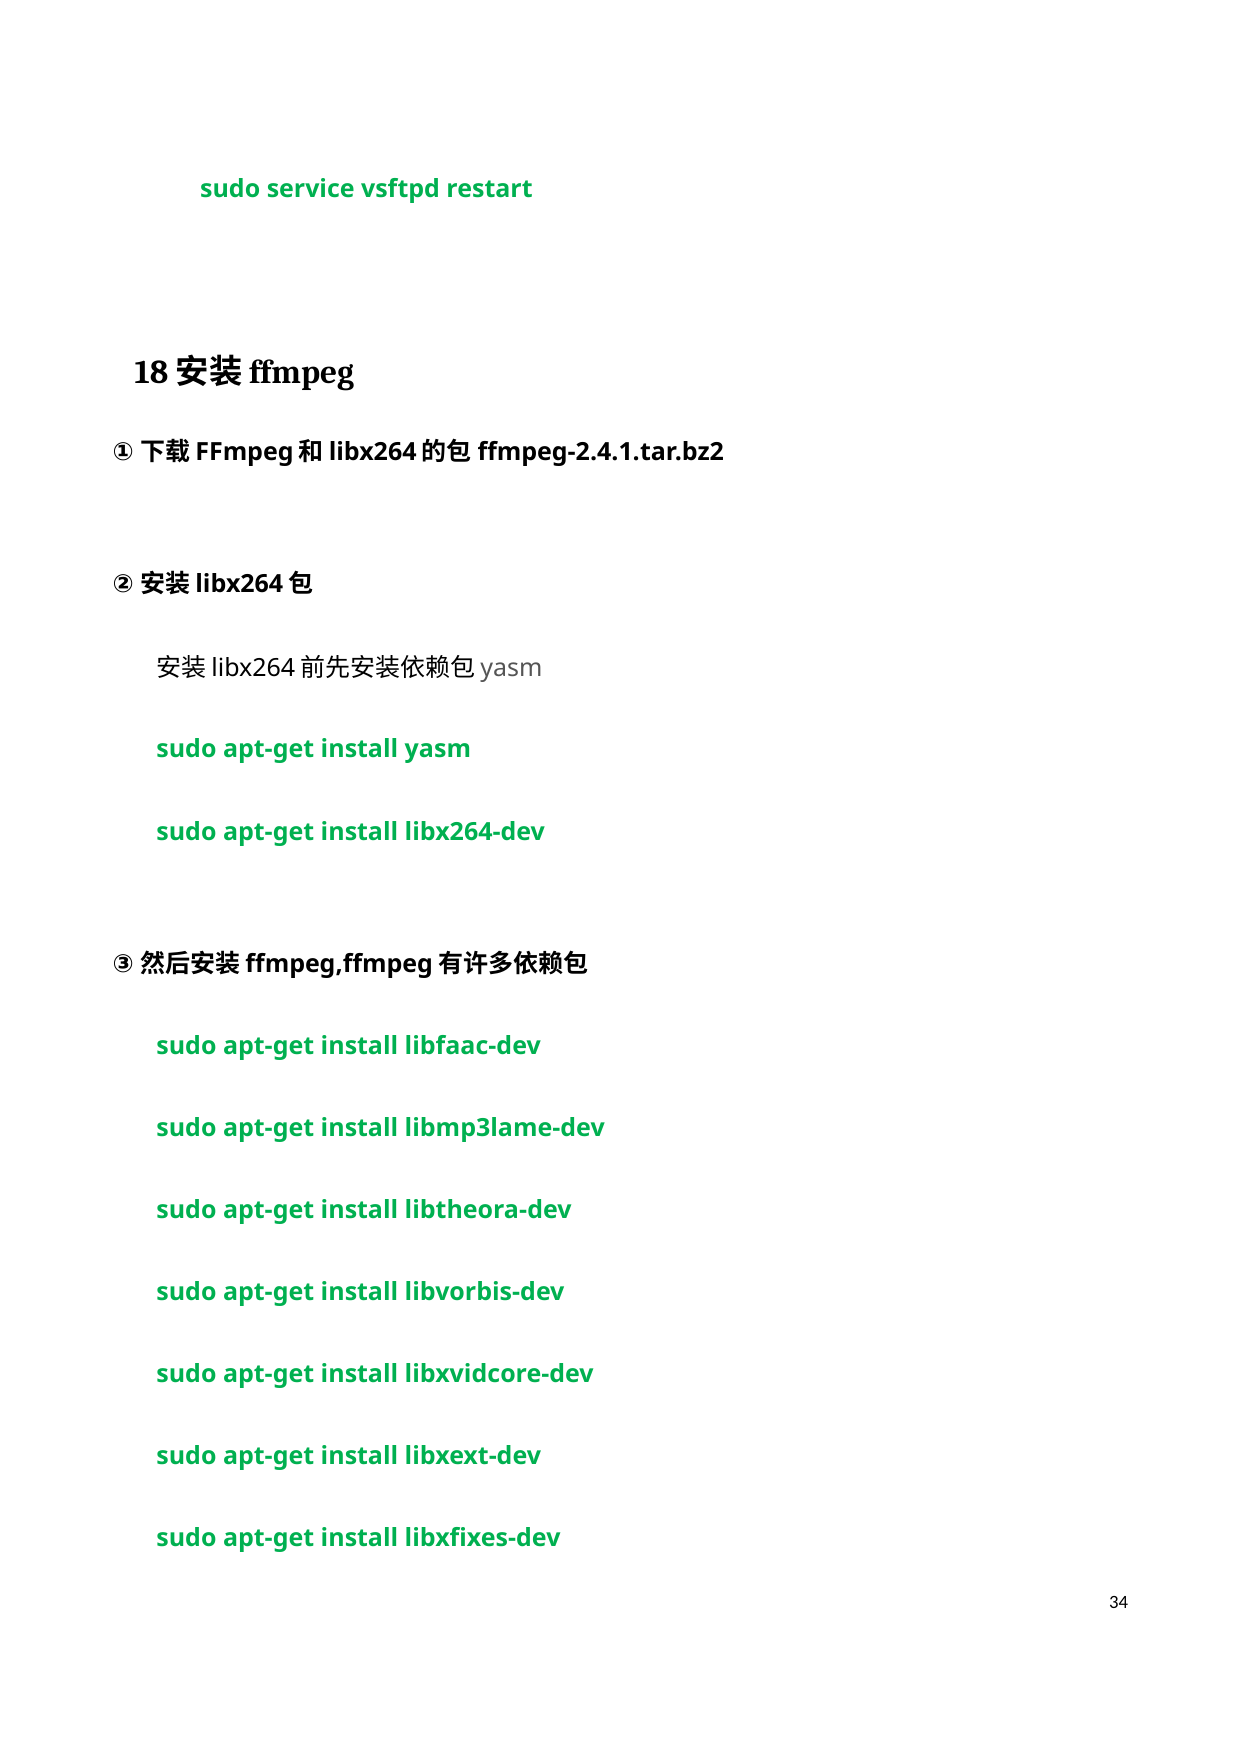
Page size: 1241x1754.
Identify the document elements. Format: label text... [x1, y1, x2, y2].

text sudo service vsftpd restart [112, 155, 1128, 220]
text sudo apt-get install libvorbis-dev [112, 1258, 1128, 1323]
text sudo apt-get install libx264-dev [112, 798, 1128, 863]
text sudo apt-get install libfaac-dev [112, 1012, 1128, 1077]
subtitle 18 安装ffmpeg [134, 336, 1106, 401]
text sudo apt-get install libxfixes-dev [112, 1504, 1128, 1569]
text 安装libx264前先安装依赖包yasm [112, 633, 1128, 698]
text sudo apt-get install libtheora-dev [112, 1176, 1128, 1241]
text ② 安装libx264包 [112, 549, 1128, 614]
text sudo apt-get install libxext-dev [112, 1422, 1128, 1487]
text sudo apt-get install libmp3lame-dev [112, 1094, 1128, 1159]
text sudo apt-get install libxvidcore-dev [112, 1340, 1128, 1405]
text ③ 然后安装ffmpeg,ffmpeg有许多依赖包 [112, 929, 1128, 994]
text sudo apt-get install yasm [112, 716, 1128, 781]
text ① 下载FFmpeg和libx264的包 ffmpeg-2.4.1.tar.bz2 [112, 417, 1128, 482]
